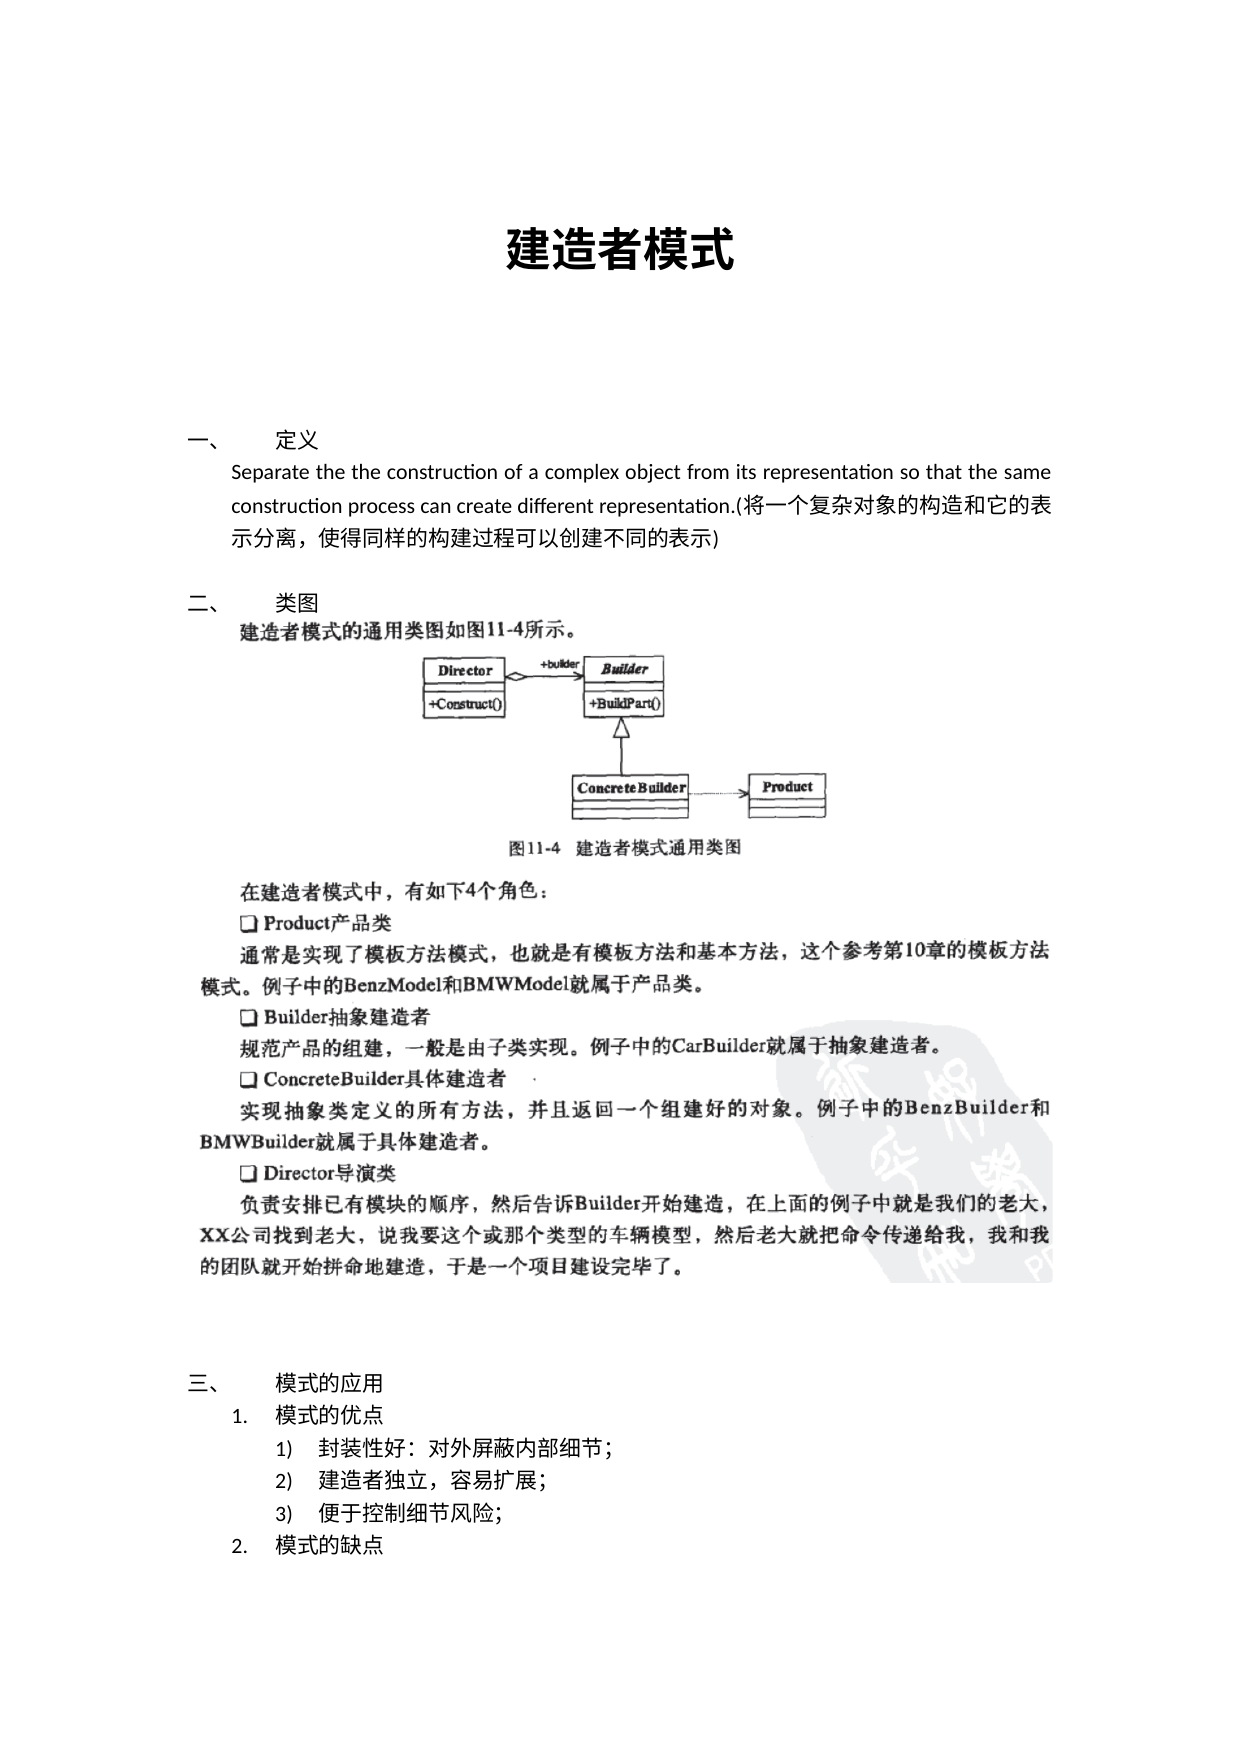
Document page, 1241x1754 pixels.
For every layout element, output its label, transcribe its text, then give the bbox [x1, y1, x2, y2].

list 模式的优点 [231, 1398, 1053, 1430]
subtitle 建造者模式 [187, 197, 1053, 295]
list 定义 [187, 423, 1053, 455]
list 模式的应用 [187, 1365, 1053, 1398]
list 封装性好：对外屏蔽内部细节； [275, 1430, 1053, 1463]
list 建造者独立，容易扩展； [275, 1463, 1053, 1495]
list 便于控制细节风险； [275, 1495, 1053, 1528]
text Separate the the construction of a complex object from its representation so that the same construction process can create different representation.(将一个复杂对象的构造和它的表示分离，使得同样的构建过程可以创建不同的表示) [231, 455, 1053, 553]
picture [187, 617, 1053, 1283]
list 类图 [187, 585, 1053, 617]
list 模式的缺点 [231, 1528, 1053, 1560]
